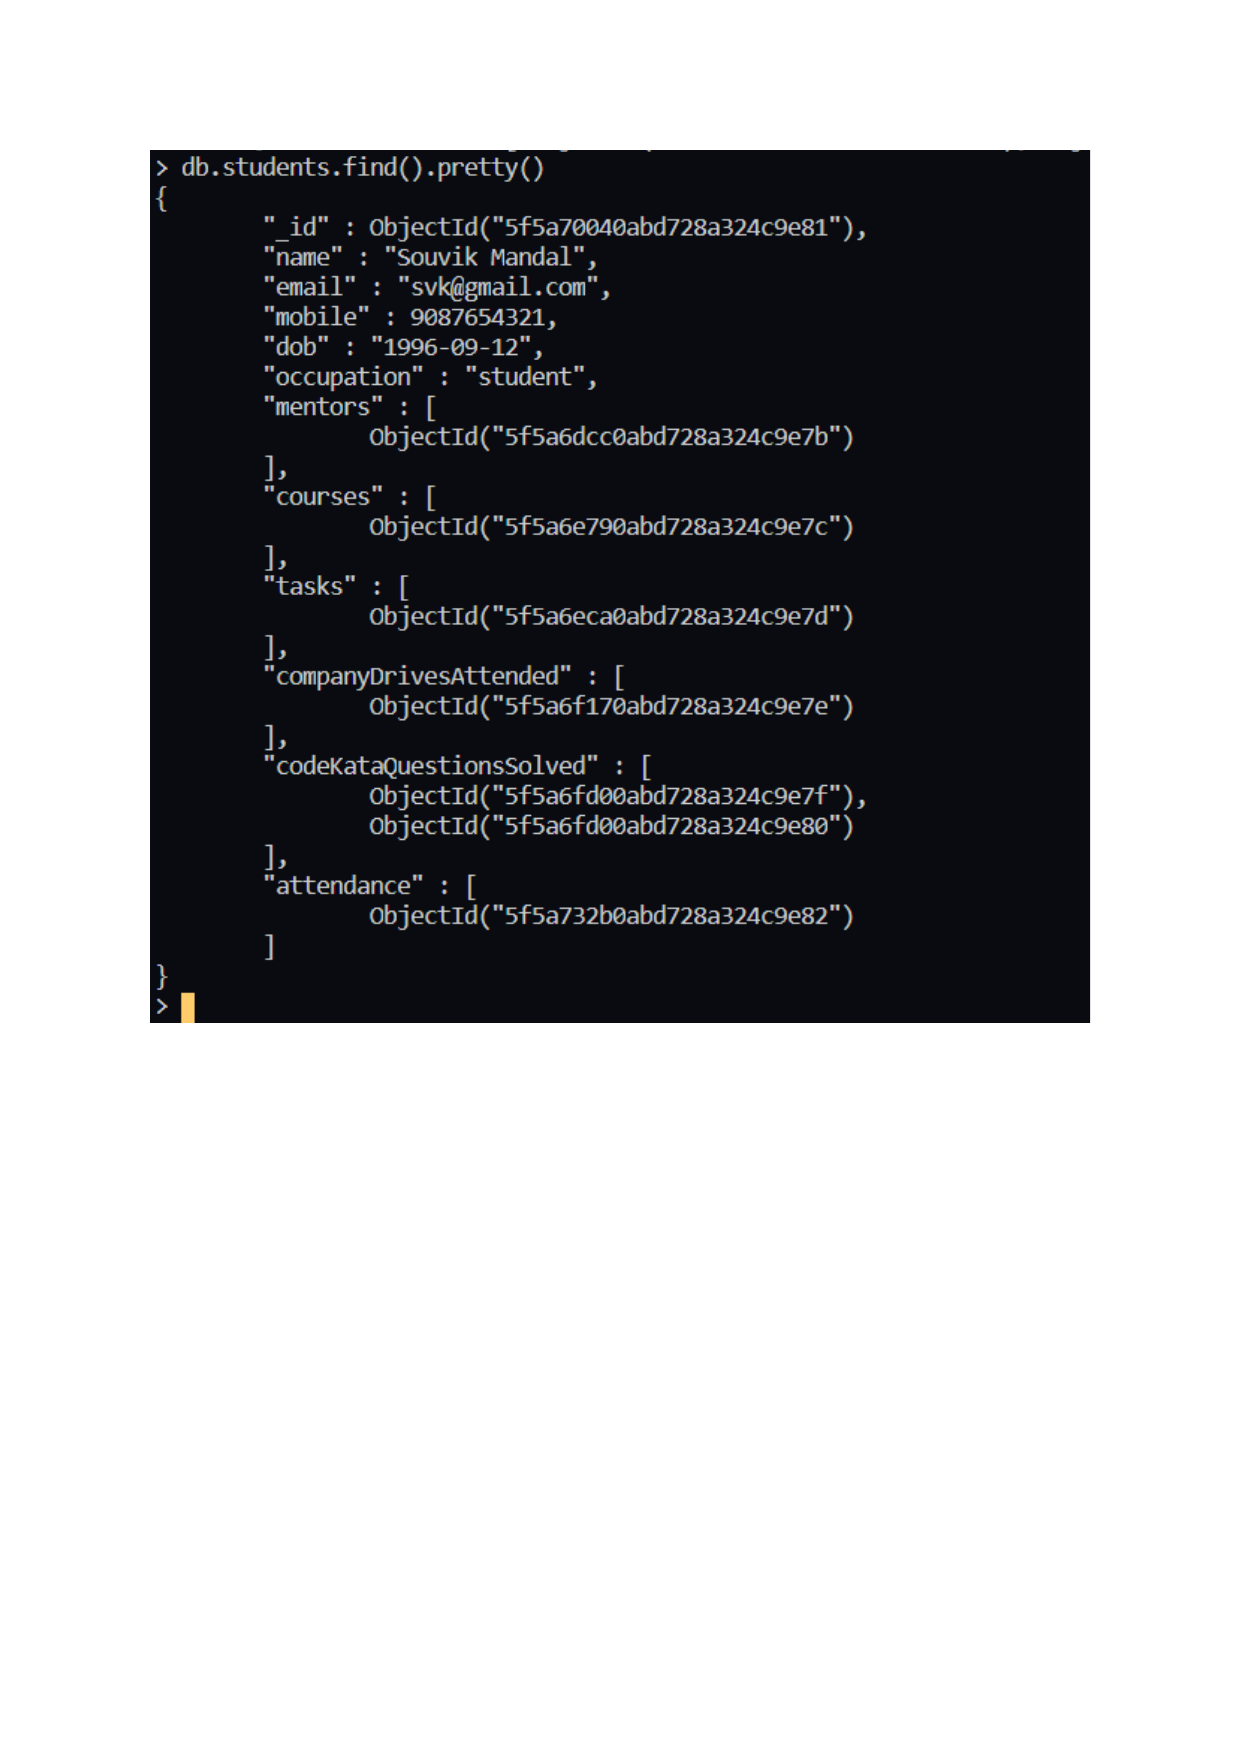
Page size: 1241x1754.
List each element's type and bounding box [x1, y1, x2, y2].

picture [150, 150, 1091, 1023]
